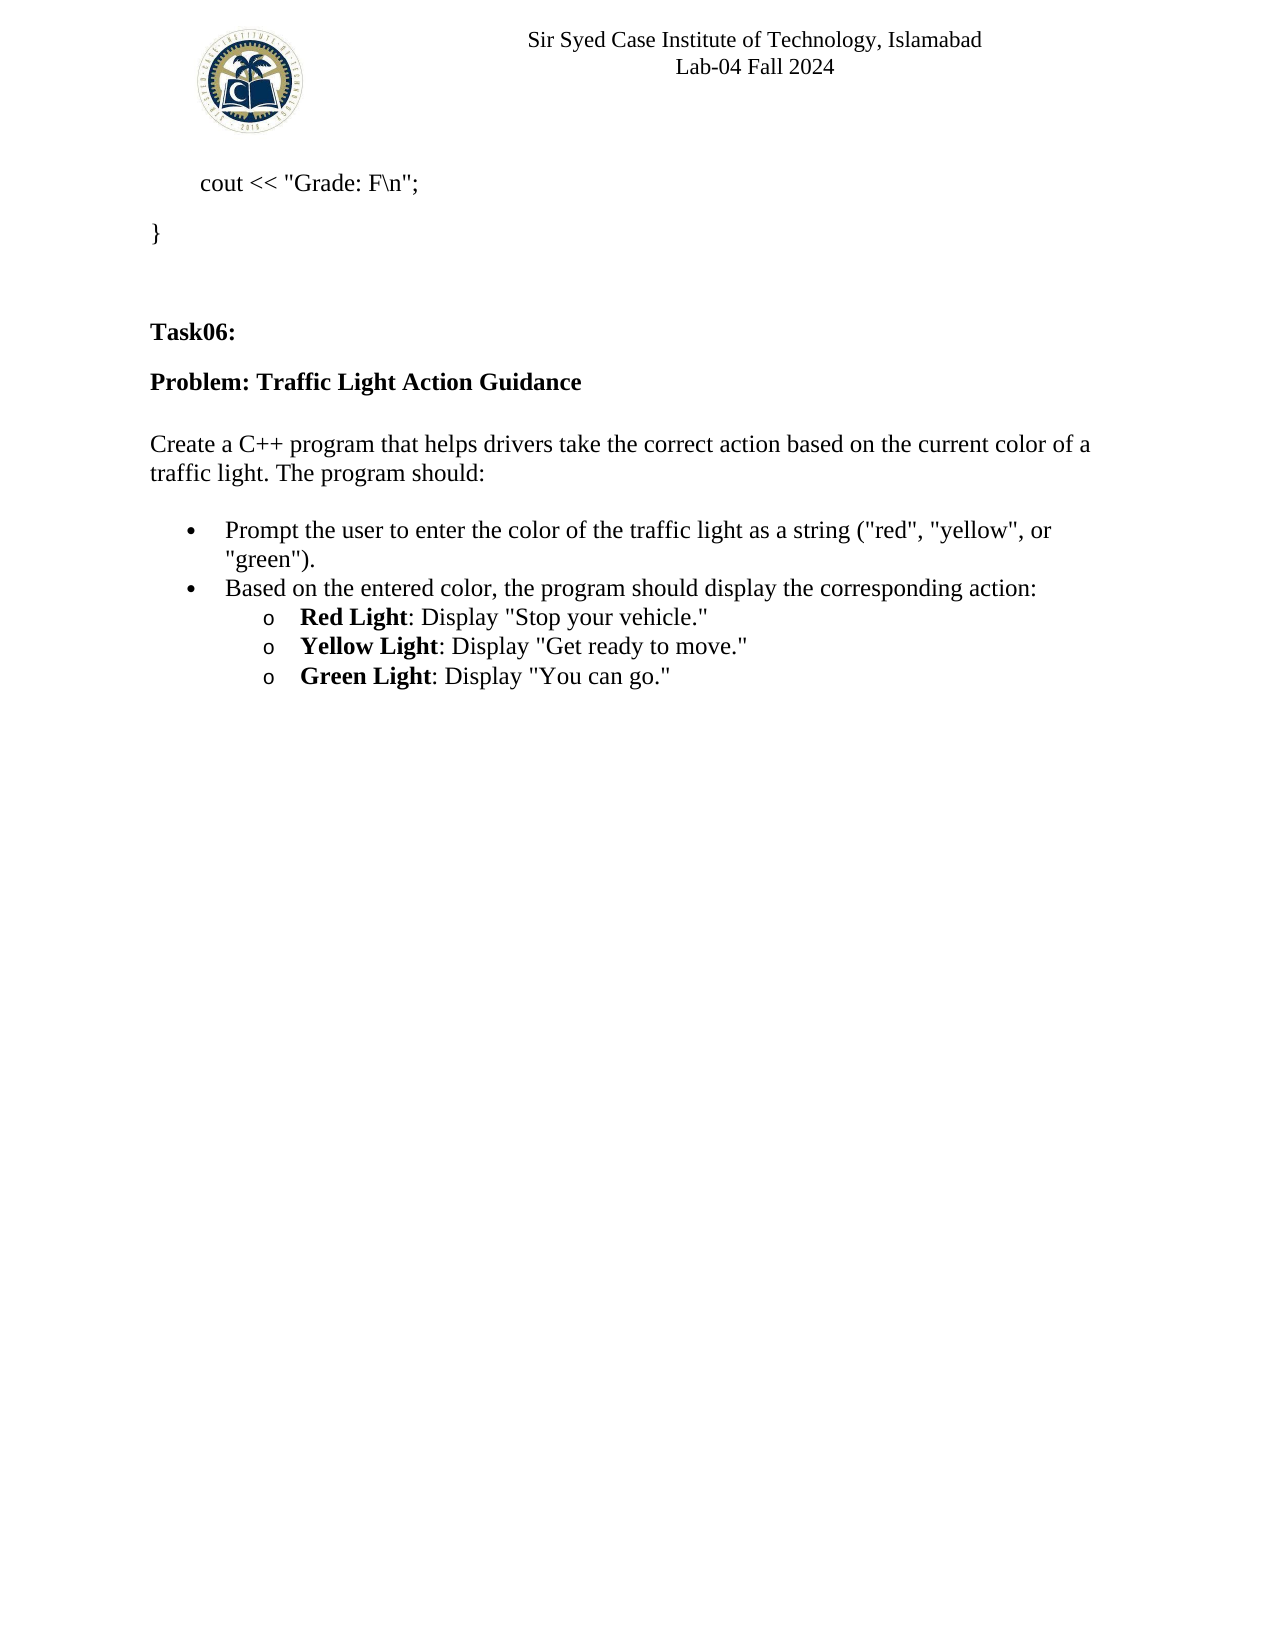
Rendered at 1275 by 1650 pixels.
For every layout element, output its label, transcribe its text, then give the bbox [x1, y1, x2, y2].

text Task06: [150, 317, 1125, 346]
list Prompt the user to enter the color of the traffic light as a string ("red", "yellow", or "green"). [187, 516, 1125, 573]
list Based on the entered color, the program should display the corresponding action: [187, 573, 1125, 602]
list Green Light: Display "You can go." [262, 661, 1125, 691]
list Yellow Light: Display "Get ready to move." [262, 631, 1125, 661]
text Problem: Traffic Light Action Guidance [150, 367, 1125, 395]
list Red Light: Display "Stop your vehicle." [262, 602, 1125, 631]
text } [150, 218, 1125, 246]
picture [193, 26, 307, 140]
text Create a C++ program that helps drivers take the correct action based on the current color of a traffic light. The program should: [150, 429, 1125, 486]
text cout << "Grade: F\n"; [150, 168, 1125, 197]
